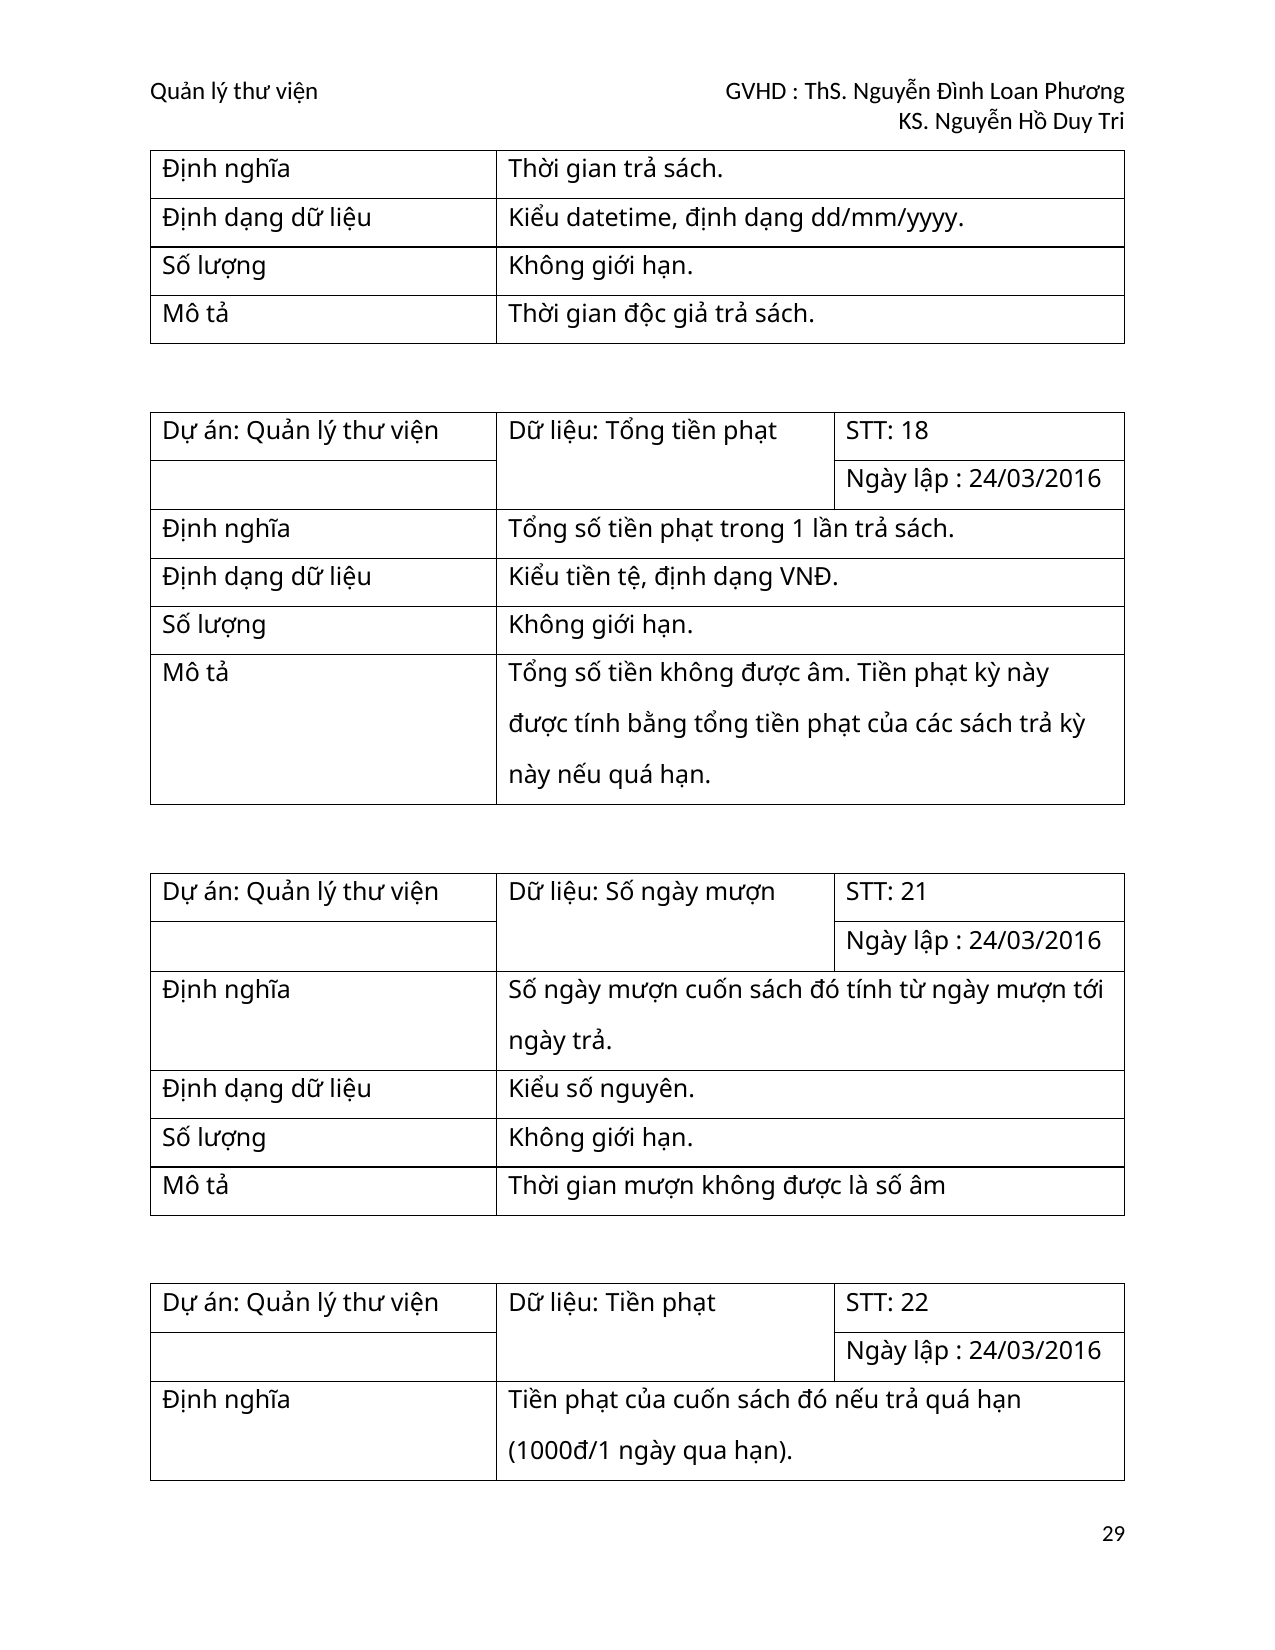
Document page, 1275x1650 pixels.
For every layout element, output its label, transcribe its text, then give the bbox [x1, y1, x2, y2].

table_cell Thời gian mượn không được là số âm [497, 1168, 1124, 1214]
table_cell Không giới hạn. [497, 1119, 1124, 1166]
table_cell Định nghĩa [151, 510, 496, 557]
table_cell Số lượng [151, 248, 496, 295]
table_cell Kiểu datetime, định dạng dd/mm/yyyy. [497, 199, 1124, 246]
table_cell Tiền phạt của cuốn sách đó nếu trả quá hạn (1000đ/1 ngày qua hạn). [497, 1382, 1124, 1480]
table_cell Số lượng [151, 1119, 496, 1166]
table_header STT: 21 [835, 874, 1124, 921]
table_header Dự án: Quản lý thư viện [151, 1284, 496, 1332]
table_cell Kiểu tiền tệ, định dạng VNĐ. [497, 559, 1124, 606]
table_cell Số ngày mượn cuốn sách đó tính từ ngày mượn tới ngày trả. [497, 972, 1124, 1070]
table_cell Số lượng [151, 607, 496, 654]
table_cell Định nghĩa [151, 1382, 496, 1480]
table_cell Tổng số tiền không được âm. Tiền phạt kỳ này được tính bằng tổng tiền phạt của các sách trả kỳ này nếu quá hạn. [497, 655, 1124, 804]
table_cell [151, 922, 496, 971]
table_cell Mô tả [151, 296, 496, 343]
table_header Dự án: Quản lý thư viện [151, 874, 496, 921]
table_cell Thời gian độc giả trả sách. [497, 296, 1124, 343]
table_header STT: 18 [835, 413, 1124, 460]
table_cell Định dạng dữ liệu [151, 559, 496, 606]
table_cell Định dạng dữ liệu [151, 199, 496, 246]
table_header Dữ liệu: Tiền phạt [497, 1284, 834, 1381]
table_cell Ngày lập : 24/03/2016 [835, 922, 1124, 971]
table_cell Không giới hạn. [497, 607, 1124, 654]
table_cell Ngày lập : 24/03/2016 [835, 1333, 1124, 1381]
table_header STT: 22 [835, 1284, 1124, 1332]
table_cell [151, 461, 496, 509]
table_cell Tổng số tiền phạt trong 1 lần trả sách. [497, 510, 1124, 557]
table_cell [151, 1333, 496, 1381]
table_cell Ngày lập : 24/03/2016 [835, 461, 1124, 509]
table_header Dữ liệu: Tổng tiền phạt [497, 413, 834, 509]
table_cell Định nghĩa [151, 972, 496, 1070]
table_cell Định dạng dữ liệu [151, 1071, 496, 1118]
table_header Dự án: Quản lý thư viện [151, 413, 496, 460]
table_cell Không giới hạn. [497, 248, 1124, 295]
table_cell Định nghĩa [151, 151, 496, 198]
table_cell Thời gian trả sách. [497, 151, 1124, 198]
table_cell Mô tả [151, 655, 496, 804]
table_cell Kiểu số nguyên. [497, 1071, 1124, 1118]
table_header Dữ liệu: Số ngày mượn [497, 874, 834, 971]
table_cell Mô tả [151, 1168, 496, 1214]
